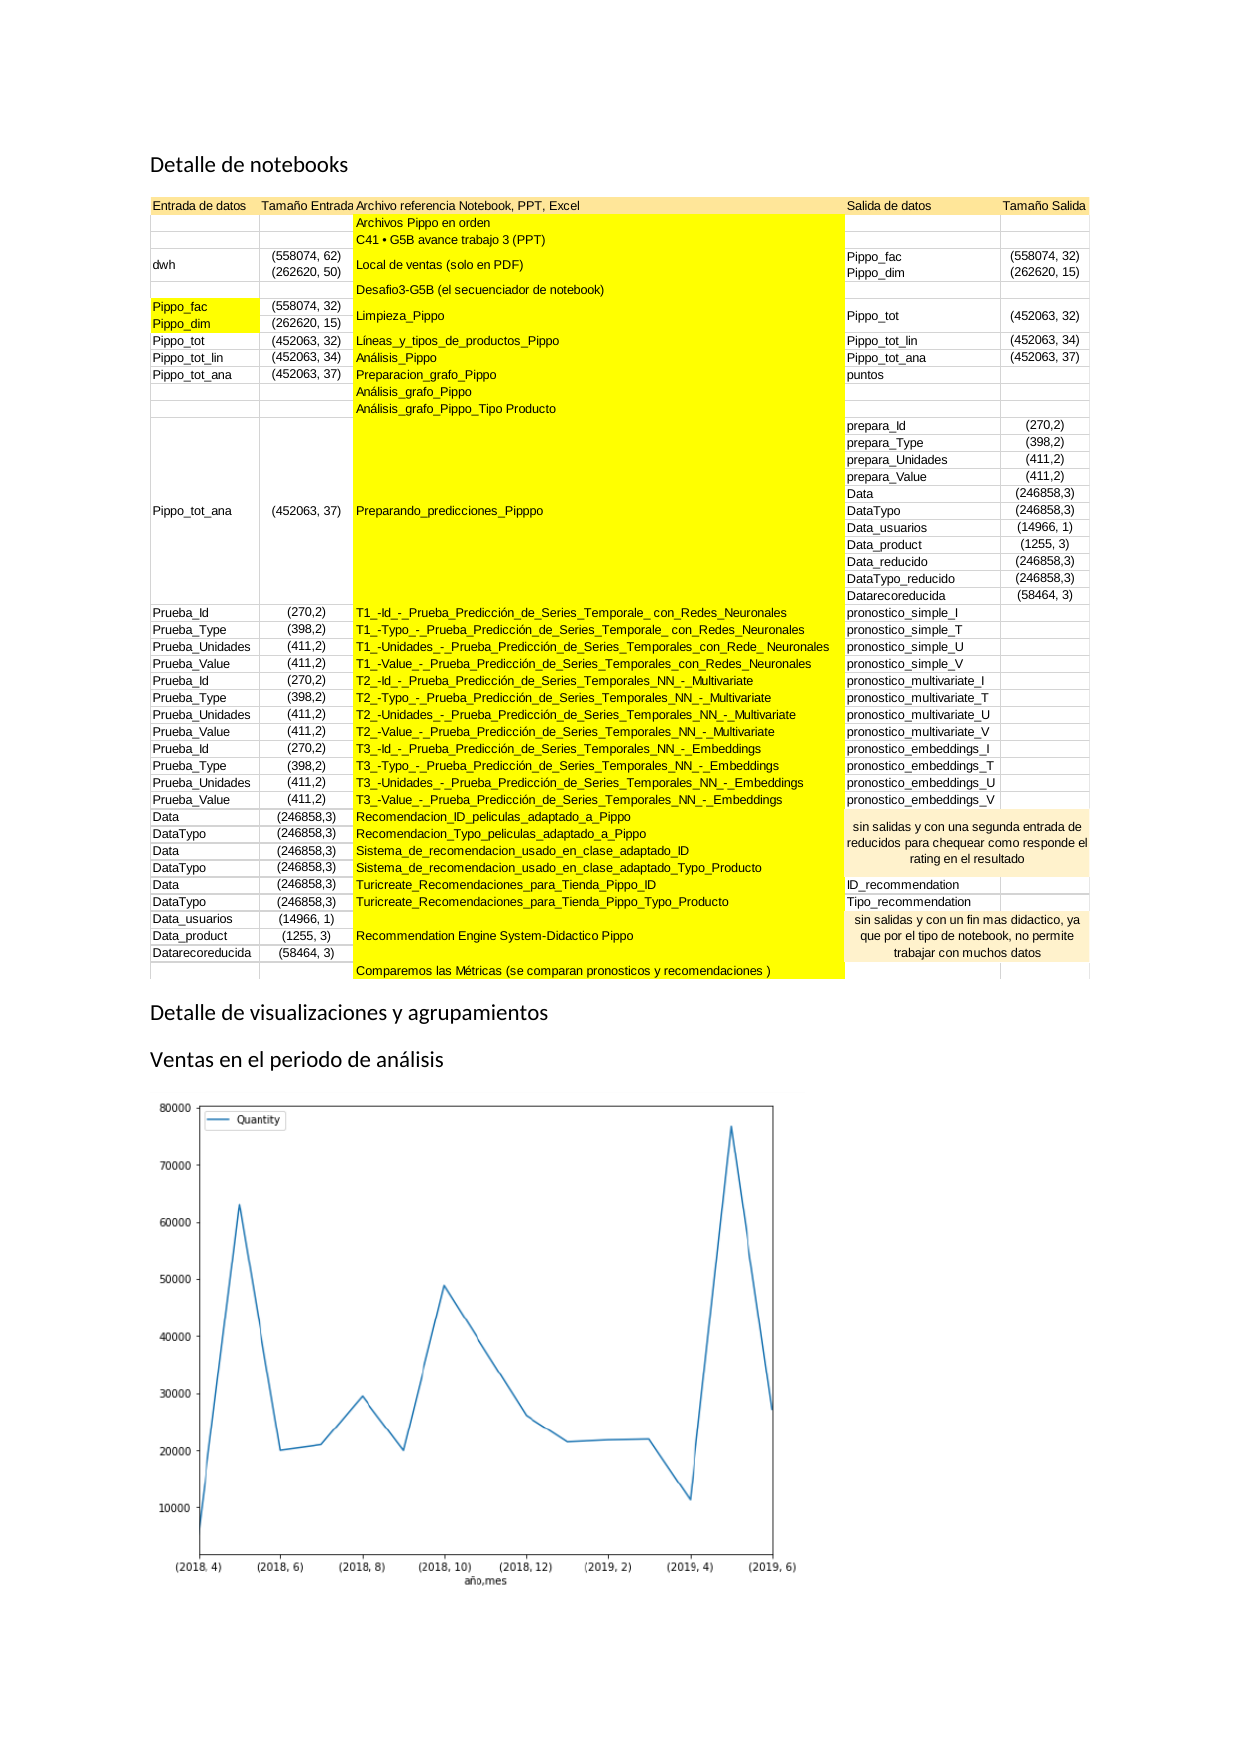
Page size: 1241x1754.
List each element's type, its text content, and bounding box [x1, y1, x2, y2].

text Ventas en el periodo de análisis [150, 1045, 1090, 1073]
text Detalle de visualizaciones y agrupamientos [150, 998, 1090, 1026]
picture [150, 1092, 806, 1593]
text Detalle de notebooks [150, 150, 1090, 178]
